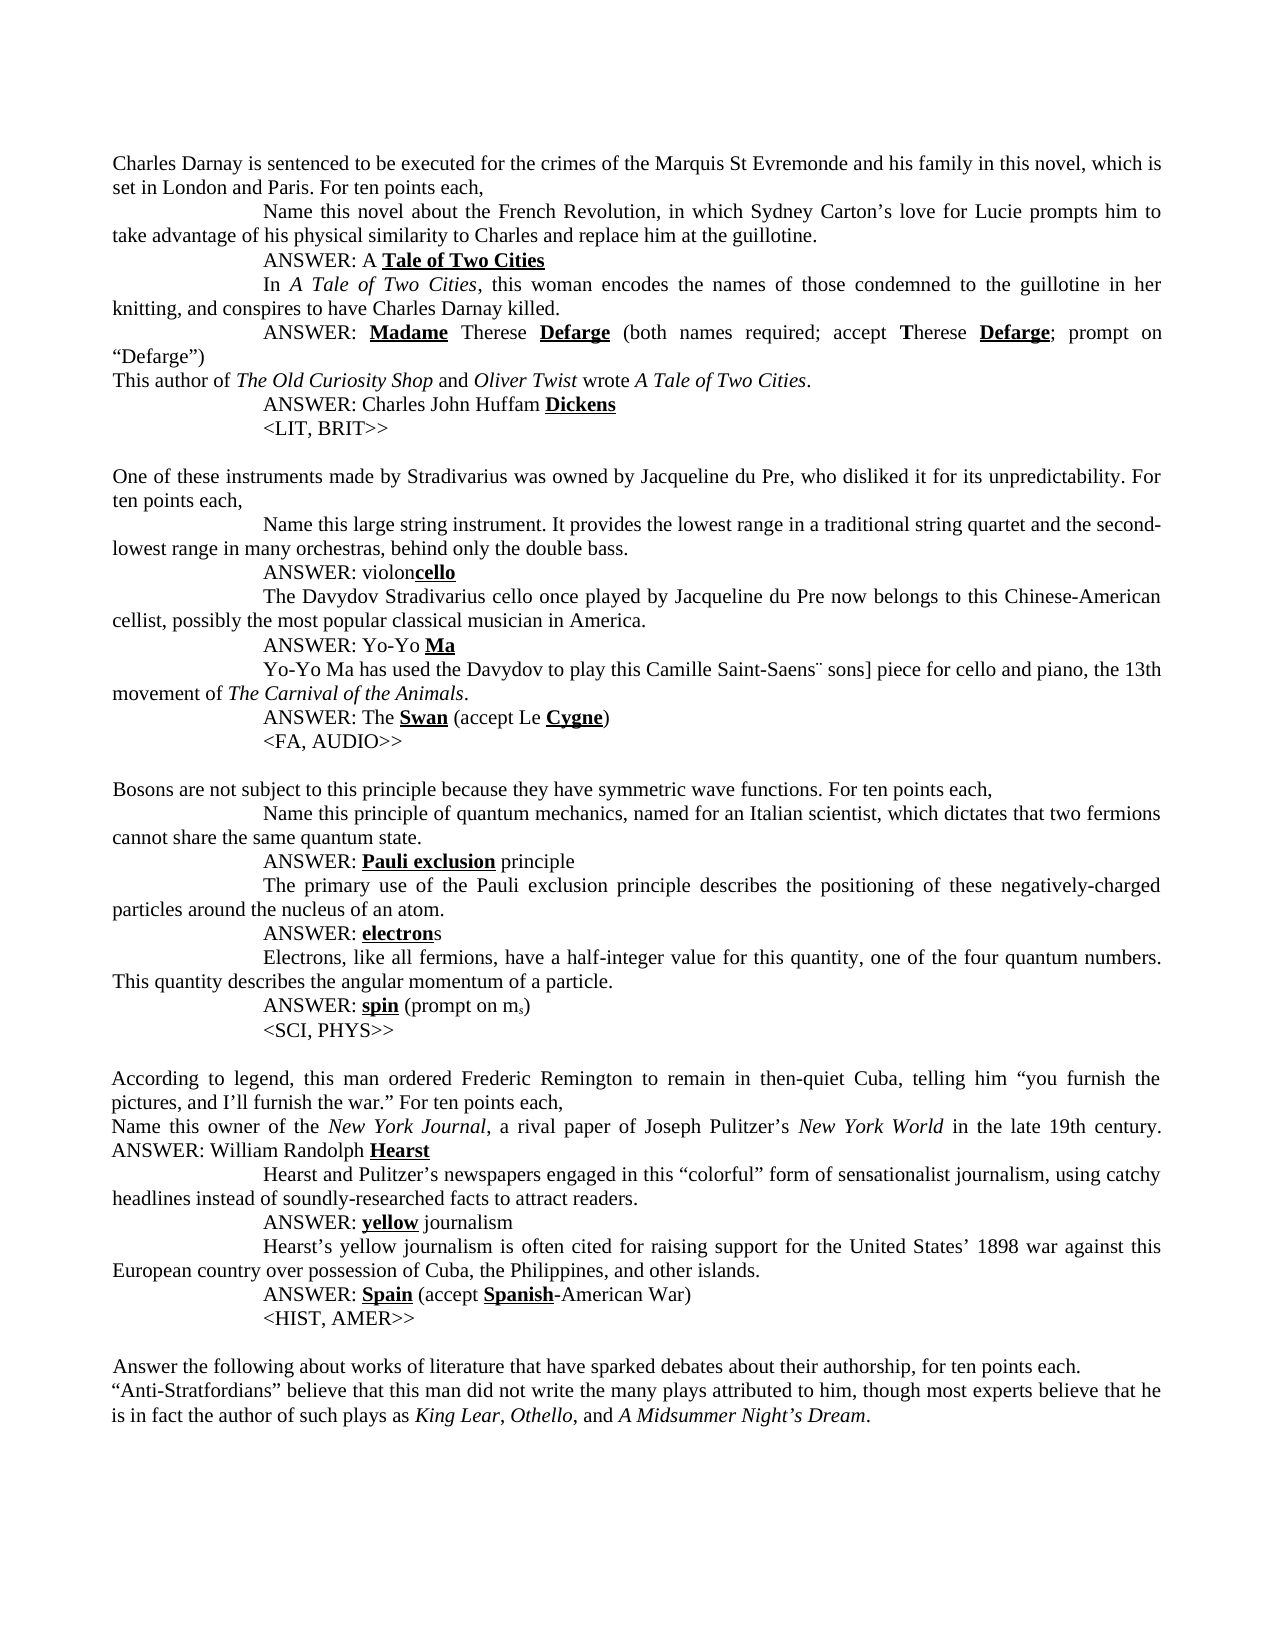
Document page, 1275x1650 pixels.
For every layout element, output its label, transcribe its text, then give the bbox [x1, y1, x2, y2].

text This author of The Old Curiosity Shop and Oliver Twist wrote A Tale of Two Cities. [112, 368, 1162, 392]
text In A Tale of Two Cities, this woman encodes the names of those condemned to the guillotine in her knitting, and conspires to have Charles Darnay killed. [112, 272, 1162, 320]
text Name this principle of quantum mechanics, named for an Italian scientist, which dictates that two fermions cannot share the same quantum state. [112, 801, 1162, 849]
text One of these instruments made by Stradivarius was owned by Jacqueline du Pre, who disliked it for its unpredictability. For ten points each, [112, 464, 1162, 512]
text <SCI, PHYS>> [112, 1017, 1162, 1042]
text ANSWER: A Tale of Two Cities [112, 247, 1162, 272]
text Bosons are not subject to this principle because they have symmetric wave functions. For ten points each, [112, 777, 1162, 801]
text Hearst’s yellow journalism is often cited for raising support for the United States’ 1898 war against this European country over possession of Cuba, the Philippines, and other islands. [112, 1234, 1162, 1282]
text According to legend, this man ordered Frederic Remington to remain in then-quiet Cuba, telling him “you furnish the pictures, and I’ll furnish the war.” For ten points each, [111, 1066, 1162, 1114]
text <LIT, BRIT>> [112, 416, 1162, 440]
text ANSWER: Madame Therese Defarge (both names required; accept Therese Defarge; prompt on “Defarge”) [112, 320, 1162, 368]
text Electrons, like all fermions, have a half-integer value for this quantity, one of the four quantum numbers. This quantity describes the angular momentum of a particle. [112, 945, 1162, 993]
text ANSWER: The Swan (accept Le Cygne) [112, 705, 1162, 729]
text ANSWER: spin (prompt on ms) [112, 993, 1162, 1017]
text ANSWER: electrons [112, 921, 1162, 945]
text Yo-Yo Ma has used the Davydov to play this Camille Saint-Saens¨ sons] piece for cello and piano, the 13th movement of The Carnival of the Animals. [112, 657, 1162, 705]
text ANSWER: Pauli exclusion principle [112, 849, 1162, 873]
text ANSWER: Charles John Huffam Dickens [112, 392, 1162, 416]
text ANSWER: Spain (accept Spanish-American War) [112, 1282, 1162, 1306]
text The primary use of the Pauli exclusion principle describes the positioning of these negatively-charged particles around the nucleus of an atom. [112, 873, 1162, 921]
text Name this novel about the French Revolution, in which Sydney Carton’s love for Lucie prompts him to take advantage of his physical similarity to Charles and replace him at the guillotine. [112, 199, 1162, 247]
text Charles Darnay is sentenced to be executed for the crimes of the Marquis St Evremonde and his family in this novel, which is set in London and Paris. For ten points each, [112, 151, 1162, 199]
text <FA, AUDIO>> [112, 729, 1162, 753]
text Name this large string instrument. It provides the lowest range in a traditional string quartet and the second-lowest range in many orchestras, behind only the double bass. [112, 512, 1162, 560]
text Name this owner of the New York Journal, a rival paper of Joseph Pulitzer’s New York World in the late 19th century. ANSWER: William Randolph Hearst [111, 1114, 1162, 1162]
text Answer the following about works of literature that have sparked debates about their authorship, for ten points each. [112, 1354, 1162, 1378]
text ANSWER: Yo-Yo Ma [112, 632, 1162, 657]
text <HIST, AMER>> [112, 1306, 1162, 1330]
text ANSWER: yellow journalism [112, 1210, 1162, 1234]
text “Anti-Stratfordians” believe that this man did not write the many plays attributed to him, though most experts believe that he is in fact the author of such plays as King Lear, Othello, and A Midsummer Night’s Dream. [111, 1378, 1162, 1427]
text The Davydov Stradivarius cello once played by Jacqueline du Pre now belongs to this Chinese-American cellist, possibly the most popular classical musician in America. [112, 584, 1162, 632]
text ANSWER: violoncello [112, 560, 1162, 584]
text Hearst and Pulitzer’s newspapers engaged in this “colorful” form of sensationalist journalism, using catchy headlines instead of soundly-researched facts to attract readers. [112, 1162, 1162, 1210]
